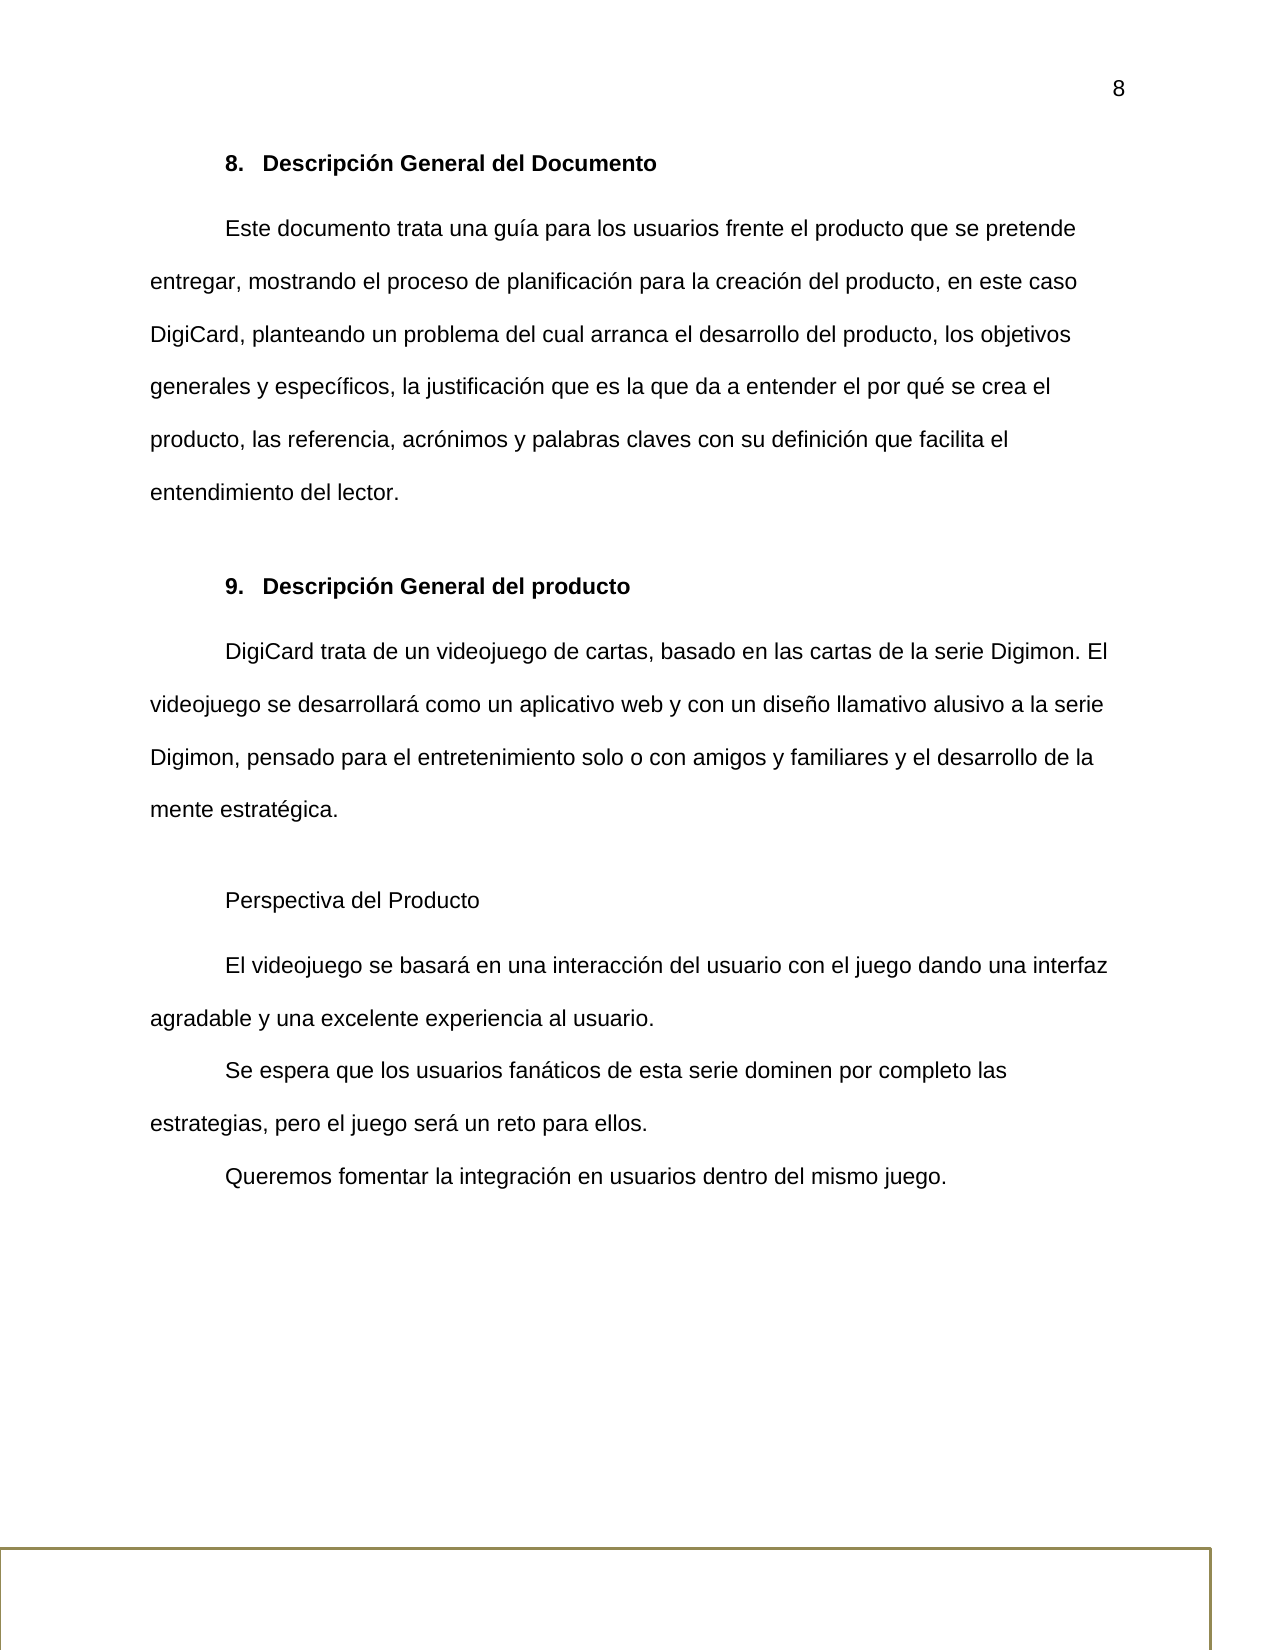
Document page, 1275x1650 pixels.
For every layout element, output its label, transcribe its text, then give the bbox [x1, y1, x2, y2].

text Se espera que los usuarios fanáticos de esta serie dominen por completo las estrategias, pero el juego será un reto para ellos. [150, 1057, 1125, 1136]
subtitle Descripción General del producto [225, 573, 1125, 599]
text Este documento trata una guía para los usuarios frente el producto que se pretende entregar, mostrando el proceso de planificación para la creación del producto, en este caso DigiCard, planteando un problema del cual arranca el desarrollo del producto, los objetivos generales y específicos, la justificación que es la que da a entender el por qué se crea el producto, las referencia, acrónimos y palabras claves con su definición que facilita el entendimiento del lector. [150, 215, 1125, 505]
text DigiCard trata de un videojuego de cartas, basado en las cartas de la serie Digimon. El videojuego se desarrollará como un aplicativo web y con un diseño llamativo alusivo a la serie Digimon, pensado para el entretenimiento solo o con amigos y familiares y el desarrollo de la mente estratégica. [150, 638, 1125, 823]
subtitle Perspectiva del Producto [150, 887, 1125, 913]
text El videojuego se basará en una interacción del usuario con el juego dando una interfaz agradable y una excelente experiencia al usuario. [150, 952, 1125, 1031]
subtitle Descripción General del Documento [225, 150, 1125, 176]
text Queremos fomentar la integración en usuarios dentro del mismo juego. [150, 1163, 1125, 1189]
